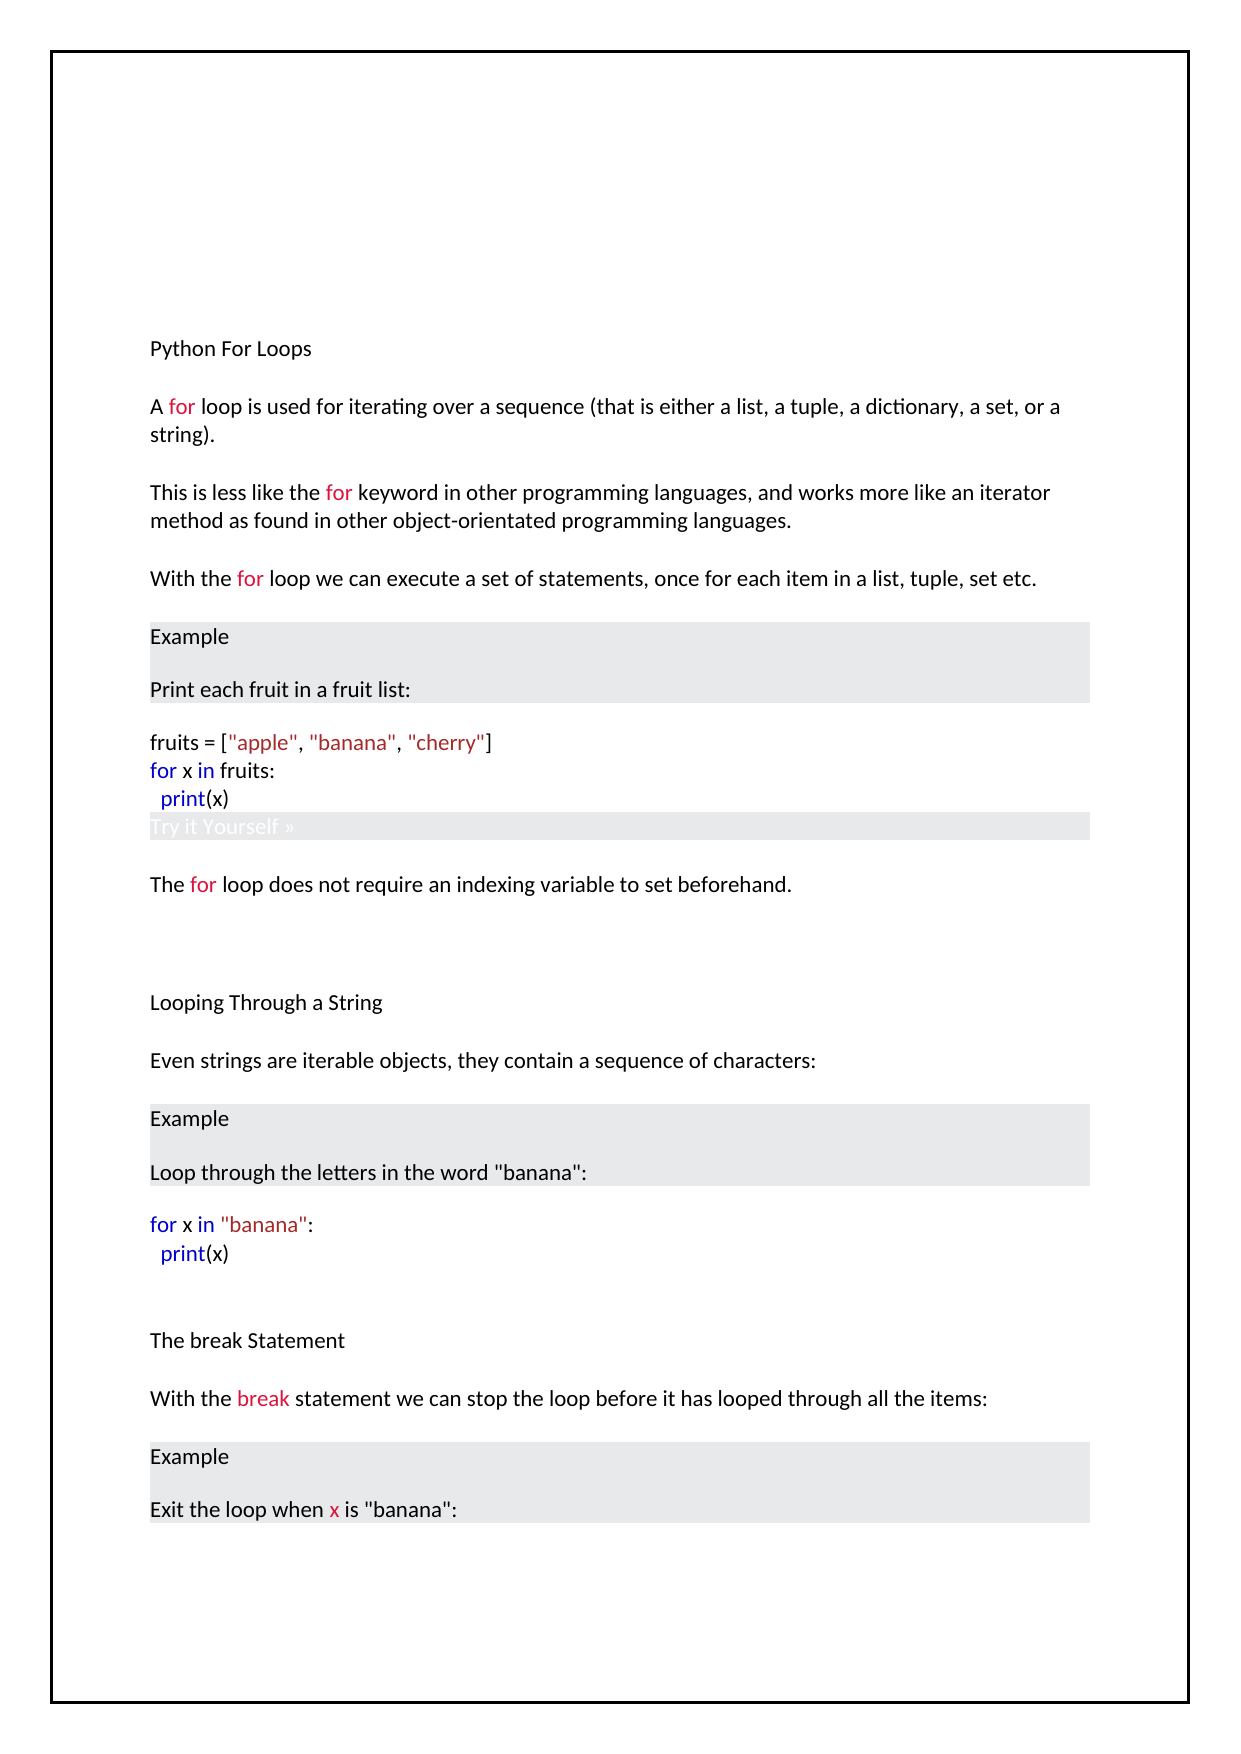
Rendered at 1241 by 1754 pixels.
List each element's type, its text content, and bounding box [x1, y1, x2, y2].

text Try it Yourself » [150, 812, 1090, 840]
text With the for loop we can execute a set of statements, once for each item in a list, tuple, set etc. [150, 564, 1090, 592]
text The for loop does not require an indexing variable to set beforehand. [150, 870, 1090, 898]
text This is less like the for keyword in other programming languages, and works more like an iterator method as found in other object-orientated programming languages. [150, 478, 1090, 534]
text for x in "banana": print(x) [150, 1211, 1090, 1267]
text The break Statement [150, 1326, 1090, 1354]
text Example [150, 1104, 1090, 1133]
text A for loop is used for iterating over a sequence (that is either a list, a tuple, a dictionary, a set, or a string). [150, 392, 1090, 448]
text fruits = ["apple", "banana", "cherry"] for x in fruits: print(x) [150, 728, 1090, 812]
text Even strings are iterable objects, they contain a sequence of characters: [150, 1047, 1090, 1074]
text Looping Through a String [150, 988, 1090, 1017]
text Print each fruit in a fruit list: [150, 675, 1090, 703]
text Example [150, 622, 1090, 650]
text Example [150, 1442, 1090, 1470]
text Loop through the letters in the word "banana": [150, 1158, 1090, 1186]
text Python For Loops [150, 334, 1090, 362]
text With the break statement we can stop the loop before it has looped through all the items: [150, 1384, 1090, 1412]
text Exit the loop when x is "banana": [150, 1495, 1090, 1523]
